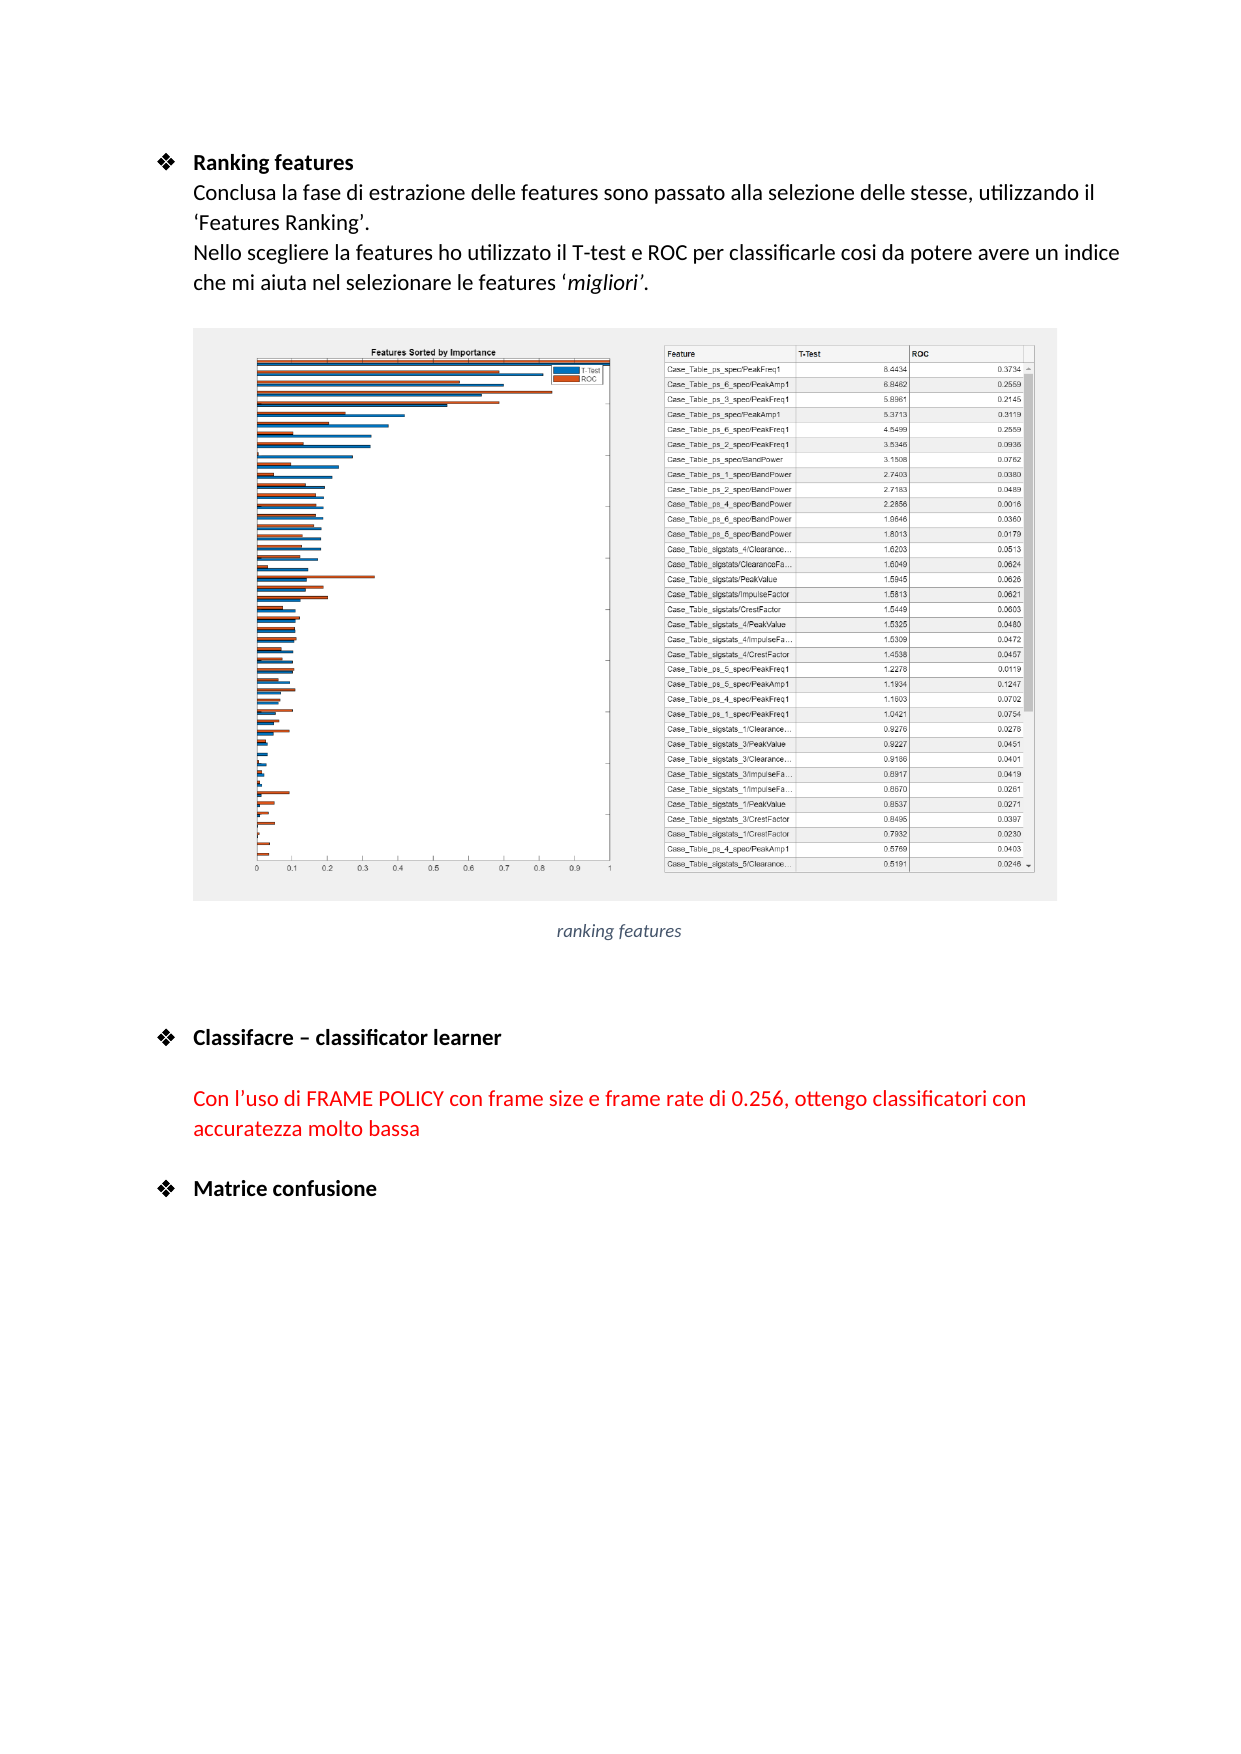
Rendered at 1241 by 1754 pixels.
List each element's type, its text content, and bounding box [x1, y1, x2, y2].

list Conclusa la fase di estrazione delle features sono passato alla selezione delle stesse, utilizzando il ‘Features Ranking’. [193, 178, 1122, 236]
list Matrice confusione [156, 1174, 1122, 1202]
text ranking features [118, 919, 1122, 942]
picture [193, 328, 1058, 901]
list Classifacre – classificator learner [156, 1023, 1122, 1051]
list Con l’uso di FRAME POLICY con frame size e frame rate di 0.256, ottengo classificatori con accuratezza molto bassa [193, 1084, 1122, 1142]
list Ranking features [156, 148, 1122, 176]
list Nello scegliere la features ho utilizzato il T-test e ROC per classificarle cosi da potere avere un indice che mi aiuta nel selezionare le features ‘migliori’. [193, 238, 1122, 296]
